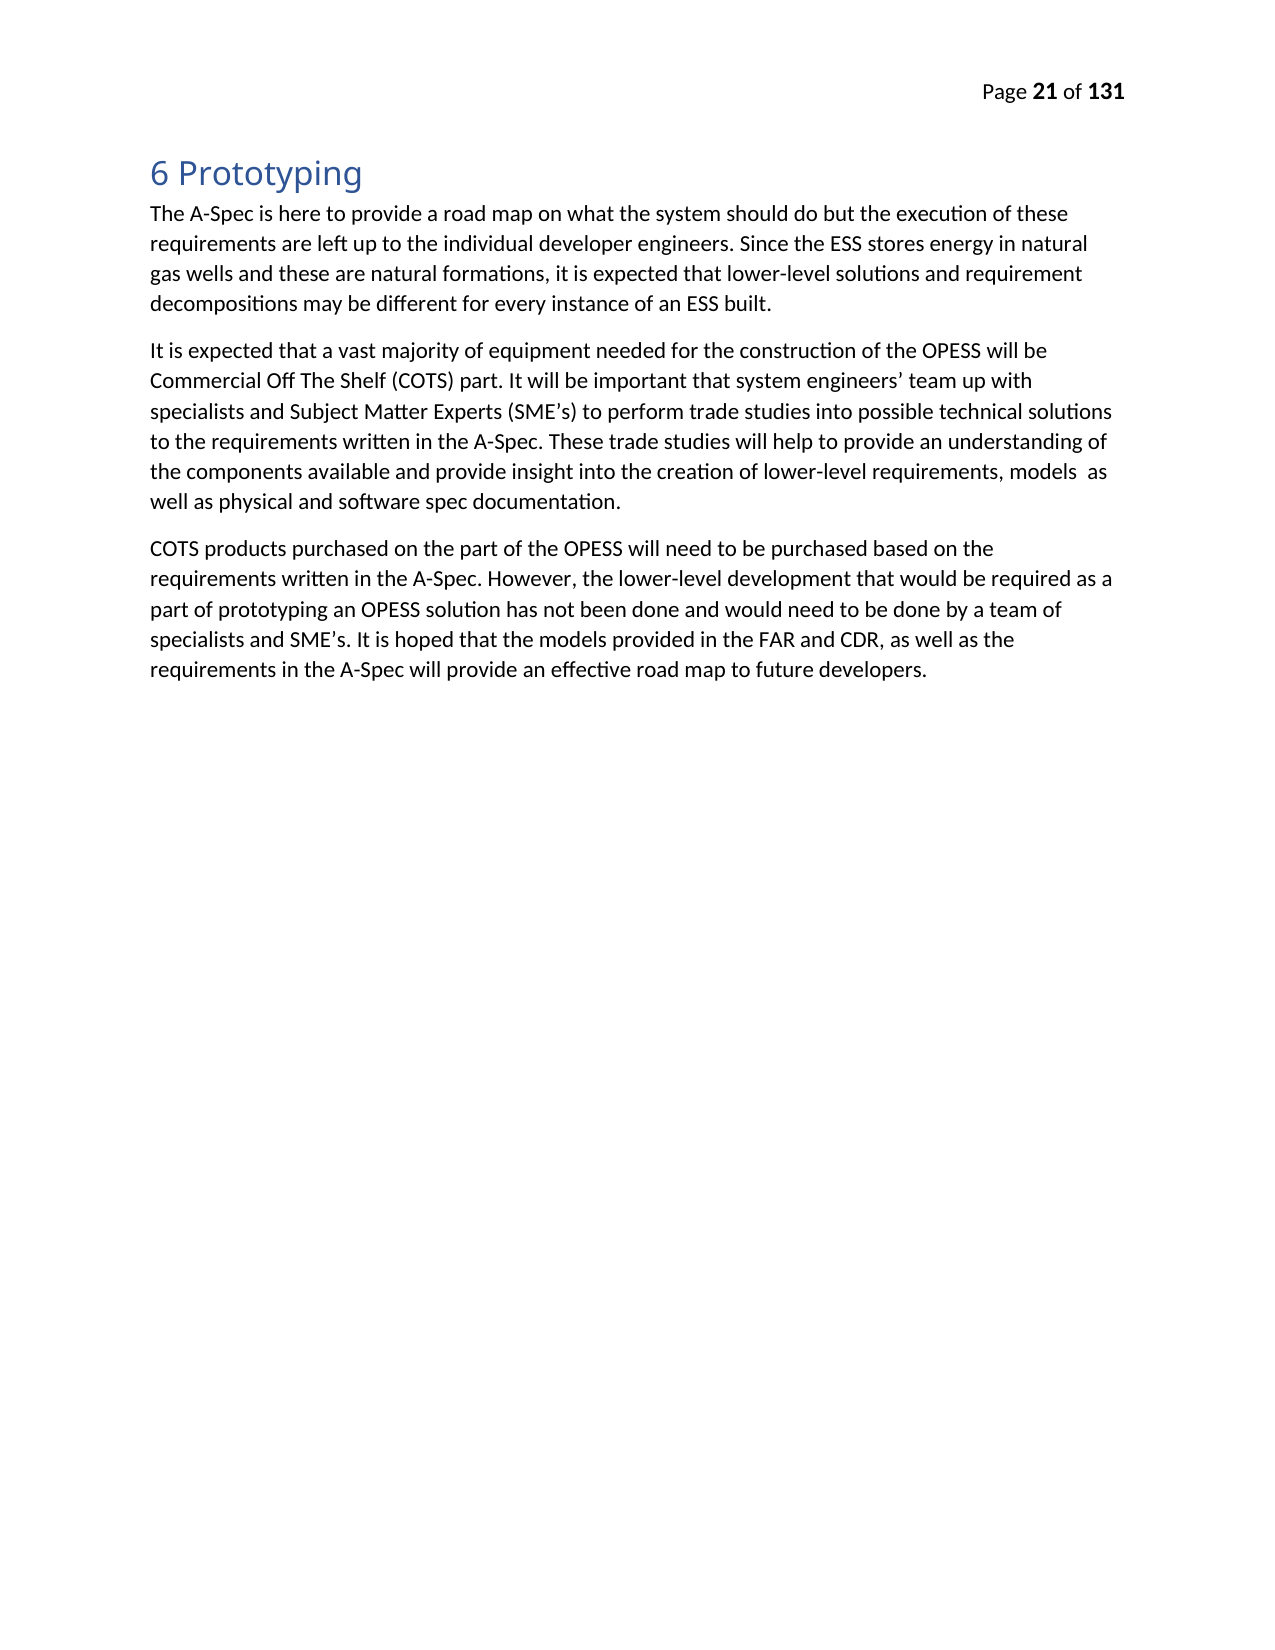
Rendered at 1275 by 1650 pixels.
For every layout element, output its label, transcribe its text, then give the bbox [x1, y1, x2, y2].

text COTS products purchased on the part of the OPESS will need to be purchased based on the requirements written in the A-Spec. However, the lower-level development that would be required as a part of prototyping an OPESS solution has not been done and would need to be done by a team of specialists and SME’s. It is hoped that the models provided in the FAR and CDR, as well as the requirements in the A-Spec will provide an effective road map to future developers. [150, 534, 1125, 683]
subtitle 6 Prototyping [150, 150, 1125, 195]
text The A-Spec is here to provide a road map on what the system should do but the execution of these requirements are left up to the individual developer engineers. Since the ESS stores energy in natural gas wells and these are natural formations, it is expected that lower-level solutions and requirement decompositions may be different for every instance of an ESS built. [150, 199, 1125, 318]
text It is expected that a vast majority of equipment needed for the construction of the OPESS will be Commercial Off The Shelf (COTS) part. It will be important that system engineers’ team up with specialists and Subject Matter Experts (SME’s) to perform trade studies into possible technical solutions to the requirements written in the A-Spec. These trade studies will help to provide an understanding of the components available and provide insight into the creation of lower-level requirements, models as well as physical and software spec documentation. [150, 336, 1125, 516]
